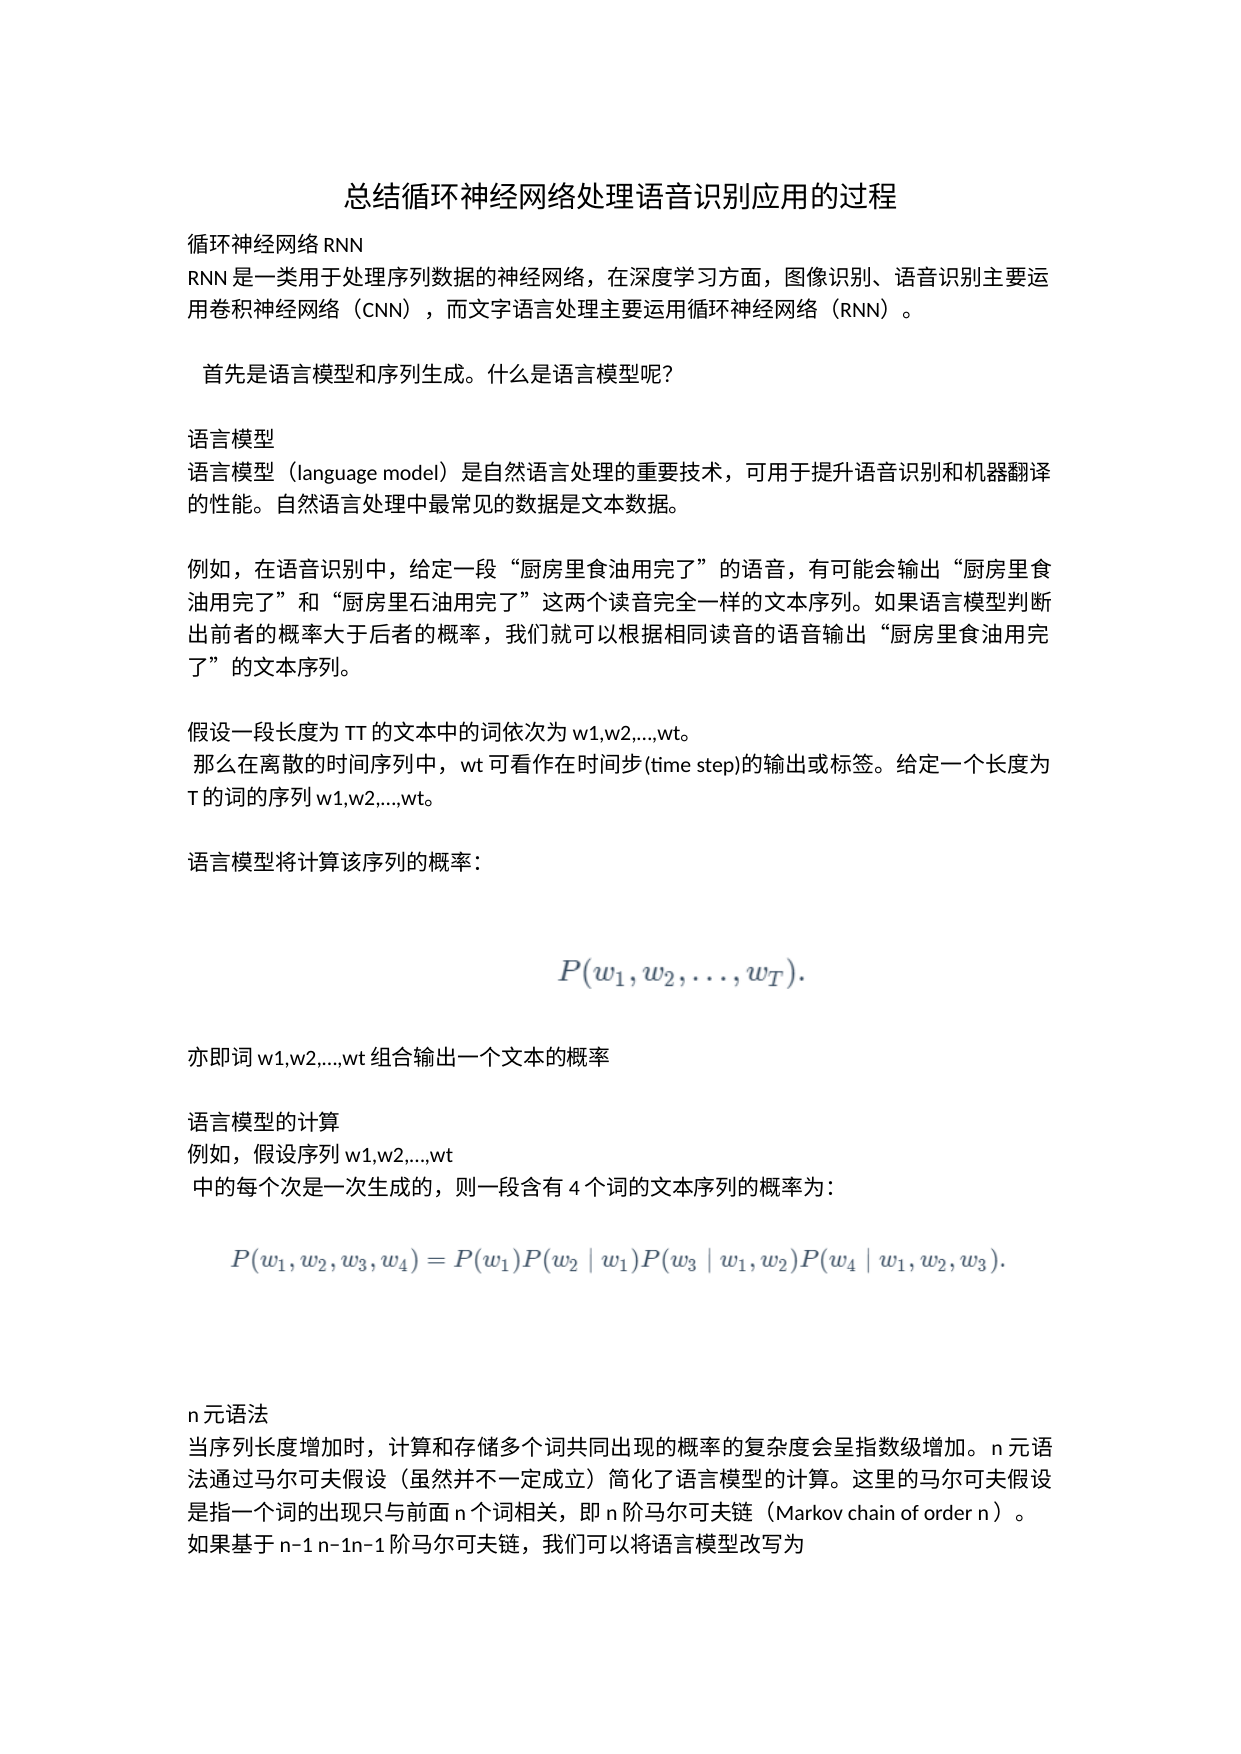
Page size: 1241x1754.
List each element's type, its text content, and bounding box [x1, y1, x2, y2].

text 循环神经网络RNN [187, 227, 1053, 259]
text 当序列长度增加时，计算和存储多个词共同出现的概率的复杂度会呈指数级增加。n 元语法通过马尔可夫假设（虽然并不一定成立）简化了语言模型的计算。这里的马尔可夫假设是指一个词的出现只与前面n个词相关，即n 阶马尔可夫链（Markov chain of order n ）。 [187, 1429, 1053, 1527]
text 总结循环神经网络处理语音识别应用的过程 [187, 162, 1053, 227]
text 亦即词w1,w2,…,wt组合输出一个文本的概率 [187, 1039, 1053, 1072]
text 语言模型 [187, 422, 1053, 454]
text 首先是语言模型和序列生成。什么是语言模型呢？ [187, 357, 1053, 389]
text 那么在离散的时间序列中，wt可看作在时间步(time step)的输出或标签。给定一个长度为T的词的序列w1,w2,…,wt。 [187, 747, 1053, 812]
text 语言模型的计算 [187, 1104, 1053, 1137]
picture [187, 877, 1052, 1023]
text 语言模型将计算该序列的概率： [187, 844, 1053, 877]
text 假设一段长度为TT的文本中的词依次为w1,w2,…,wt。 ​ [187, 714, 1053, 747]
text n元语法 [187, 1397, 1053, 1429]
text 例如，假设序列w1,w2,…,wt​ [187, 1137, 1053, 1169]
text 例如，在语音识别中，给定一段“厨房里食油用完了”的语音，有可能会输出“厨房里食油用完了”和“厨房里石油用完了”这两个读音完全一样的文本序列。如果语言模型判断出前者的概率大于后者的概率，我们就可以根据相同读音的语音输出“厨房里食油用完了”的文本序列。 [187, 552, 1053, 682]
text 如果基于n−1 n−1n−1阶马尔可夫链，我们可以将语言模型改写为 [187, 1527, 1053, 1559]
picture [187, 1202, 1053, 1356]
text 语言模型（language model）是自然语言处理的重要技术，可用于提升语音识别和机器翻译的性能。自然语言处理中最常见的数据是文本数据。 [187, 454, 1053, 519]
text RNN是一类用于处理序列数据的神经网络，在深度学习方面，图像识别、语音识别主要运用卷积神经网络（CNN），而文字语言处理主要运用循环神经网络（RNN）。 [187, 259, 1053, 324]
text 中的每个次是一次生成的，则一段含有4个词的文本序列的概率为： [187, 1169, 1053, 1202]
